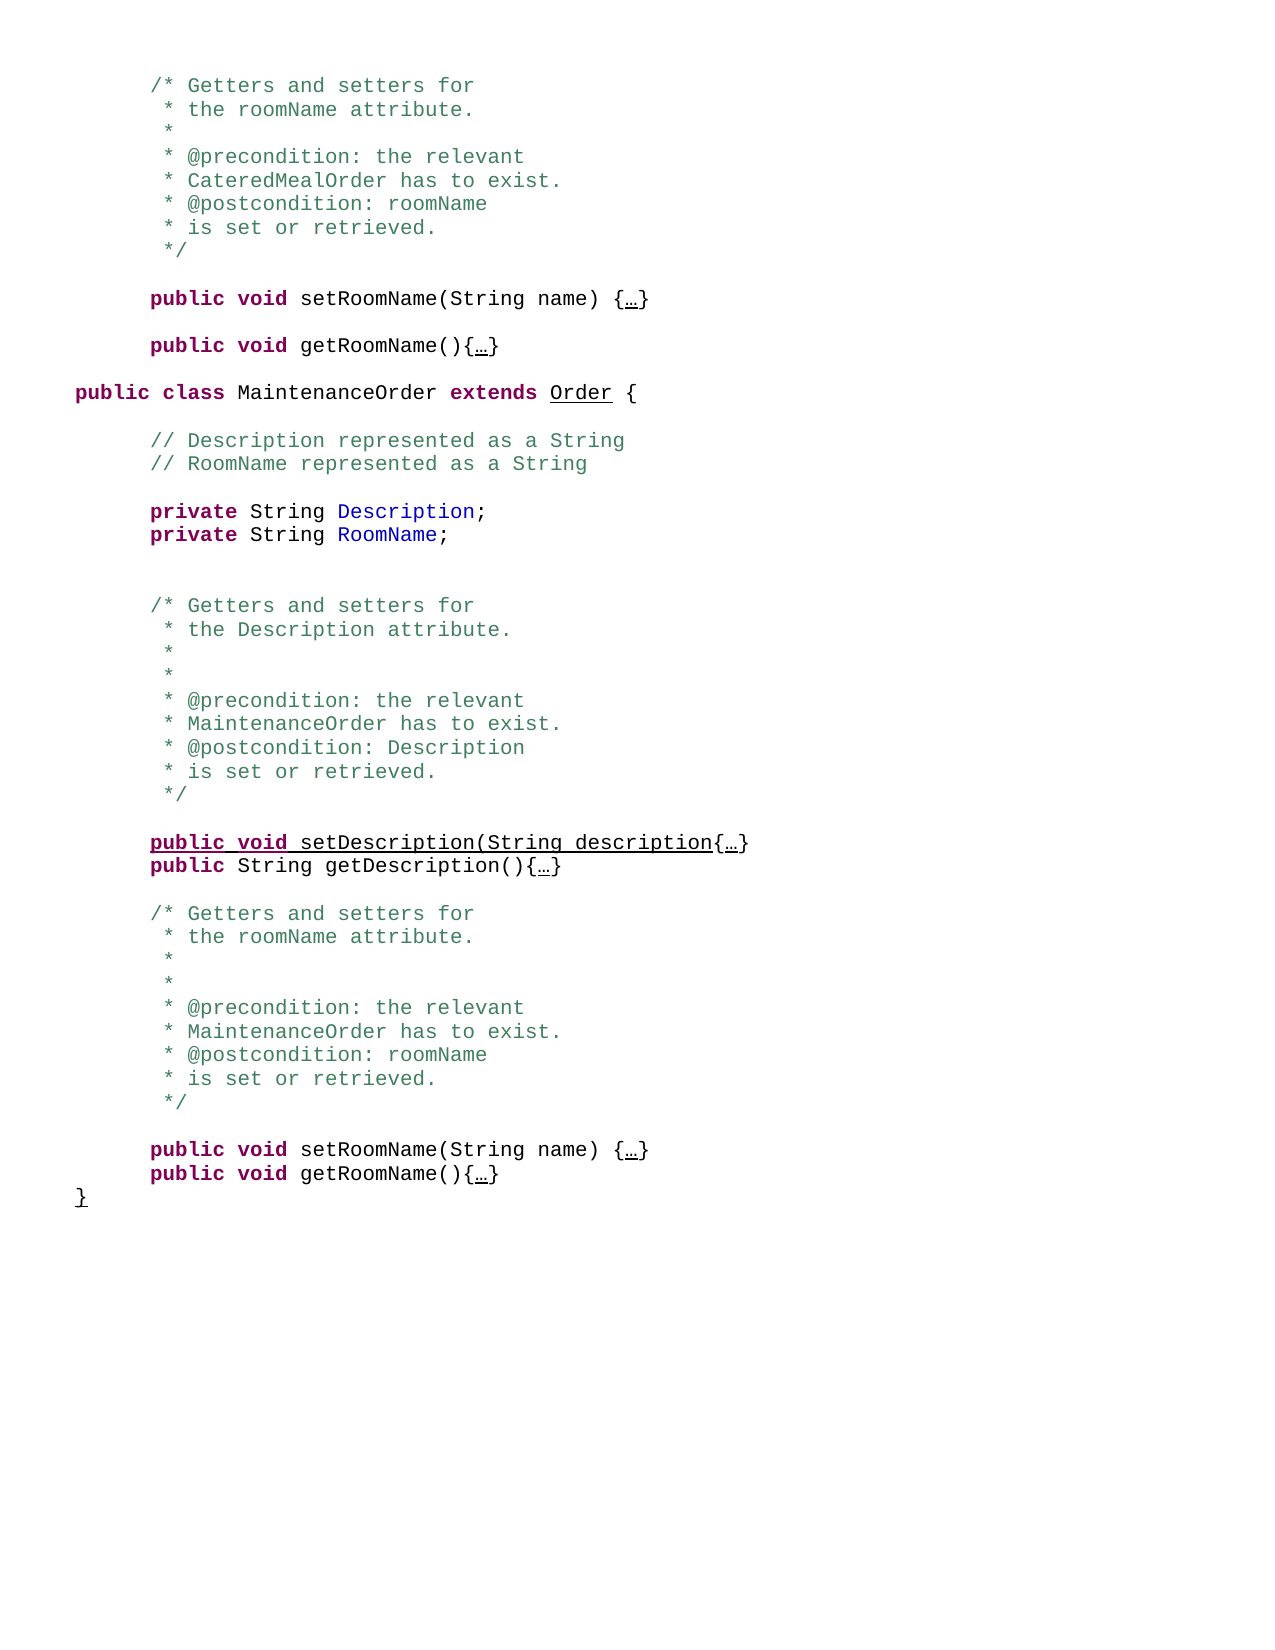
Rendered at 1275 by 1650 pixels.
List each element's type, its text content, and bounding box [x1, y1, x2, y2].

text * @postcondition: roomName [75, 193, 1200, 217]
text * CateredMealOrder has to exist. [75, 169, 1200, 193]
text /* Getters and setters for [75, 903, 1200, 926]
text // Description represented as a String [75, 430, 1200, 453]
text * @precondition: the relevant [75, 146, 1200, 169]
text * is set or retrieved. [75, 1068, 1200, 1092]
text * @precondition: the relevant [75, 997, 1200, 1021]
text public void setRoomName(String name) {…} [75, 288, 1200, 311]
text // RoomName represented as a String [75, 453, 1200, 477]
text * @postcondition: Description [75, 737, 1200, 761]
text * [75, 950, 1200, 973]
text * @precondition: the relevant [75, 690, 1200, 713]
text */ [75, 784, 1200, 808]
text public void getRoomName(){…} [75, 335, 1200, 359]
text public void getRoomName(){…} [75, 1163, 1200, 1186]
text private String RoomName; [75, 524, 1200, 548]
text * is set or retrieved. [75, 761, 1200, 784]
text * @postcondition: roomName [75, 1044, 1200, 1068]
text public void setRoomName(String name) {…} [75, 1139, 1200, 1163]
text /* Getters and setters for [75, 75, 1200, 99]
text */ [75, 241, 1200, 264]
text * [75, 973, 1200, 997]
text * MaintenanceOrder has to exist. [75, 1021, 1200, 1044]
text * [75, 122, 1200, 146]
text private String Description; [75, 501, 1200, 524]
text public String getDescription(){…} [75, 855, 1200, 879]
text * the roomName attribute. [75, 926, 1200, 950]
text public class MaintenanceOrder extends Order { [75, 382, 1200, 406]
text } [75, 1186, 1200, 1210]
text * MaintenanceOrder has to exist. [75, 713, 1200, 737]
text */ [75, 1092, 1200, 1115]
text * the roomName attribute. [75, 99, 1200, 122]
text public void setDescription(String description{…} [75, 832, 1200, 855]
text * the Description attribute. [75, 619, 1200, 642]
text * is set or retrieved. [75, 217, 1200, 241]
text * [75, 666, 1200, 690]
text /* Getters and setters for [75, 595, 1200, 619]
text * [75, 642, 1200, 666]
